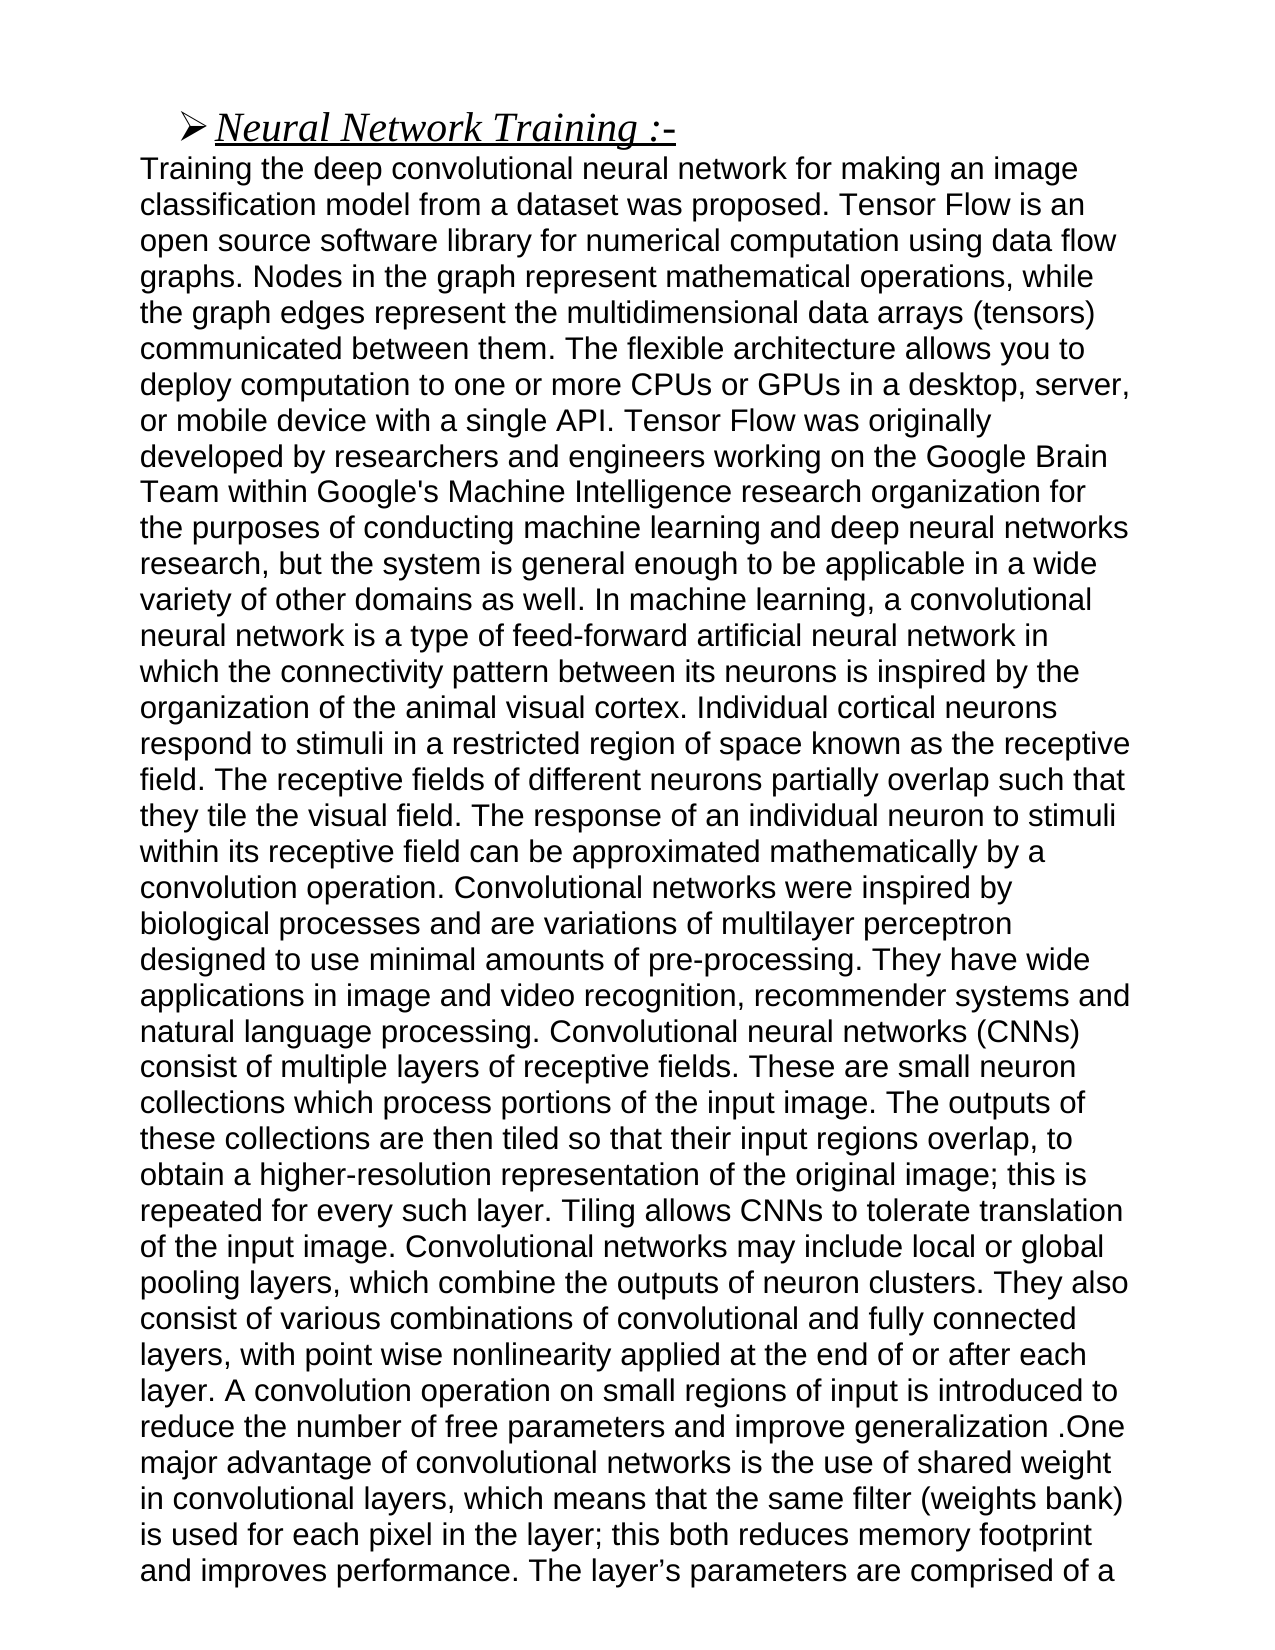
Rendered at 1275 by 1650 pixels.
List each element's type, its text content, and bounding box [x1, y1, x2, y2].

subtitle Neural Network Training :- [177, 102, 1137, 150]
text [139, 150, 1137, 1588]
